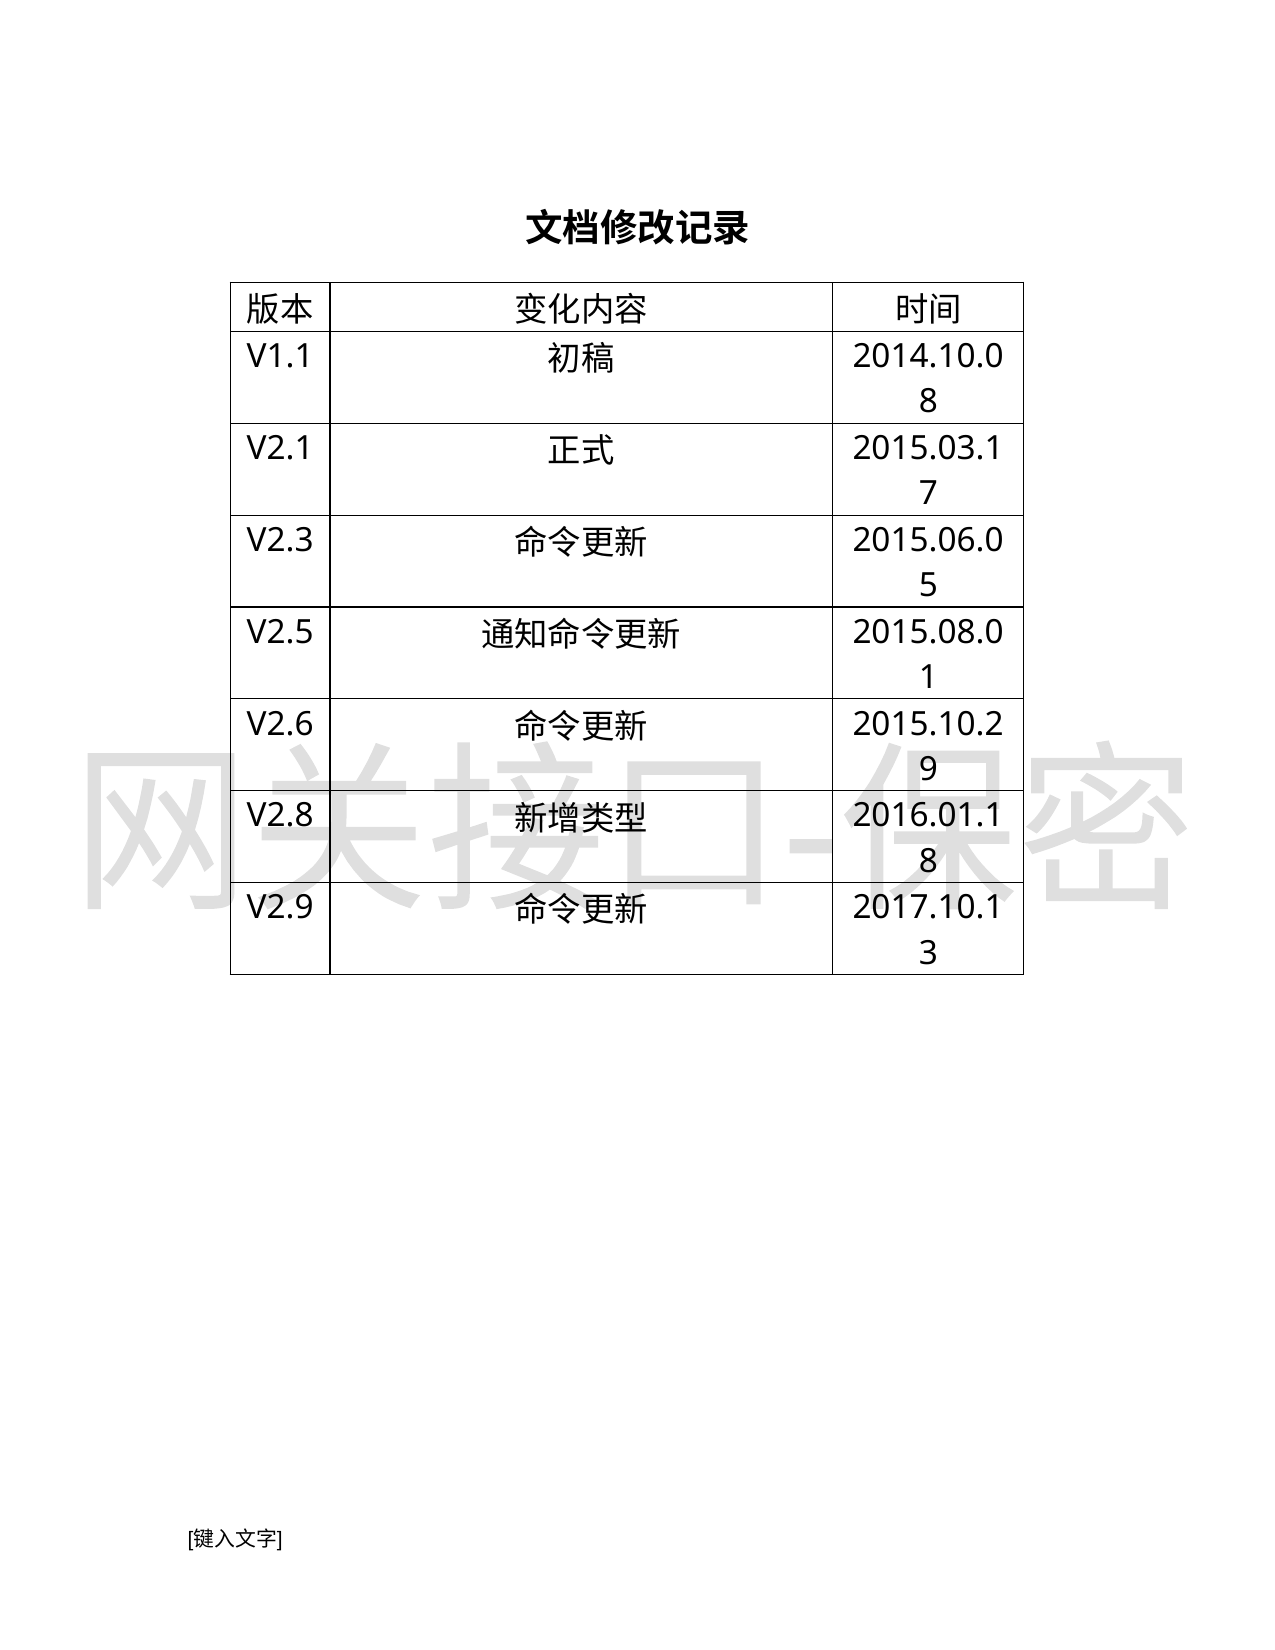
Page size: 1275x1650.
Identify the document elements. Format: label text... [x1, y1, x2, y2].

table_cell 2015.06.05 [833, 516, 1023, 606]
table_cell 2017.10.13 [833, 883, 1023, 974]
table_cell 2016.01.18 [833, 791, 1023, 882]
table_header 版本 [231, 283, 329, 331]
table_cell V2.6 [231, 699, 329, 790]
table_cell 命令更新 [331, 516, 832, 606]
table_cell 命令更新 [331, 699, 832, 790]
table_cell V2.1 [231, 424, 329, 514]
table_cell 2015.03.17 [833, 424, 1023, 514]
table_cell V2.9 [231, 883, 329, 974]
table_cell 2014.10.08 [833, 332, 1023, 423]
table_cell 通知命令更新 [331, 608, 832, 698]
text 文档修改记录 [187, 198, 1087, 253]
table_cell 初稿 [331, 332, 832, 423]
table_cell 2015.08.01 [833, 608, 1023, 698]
table_header 时间 [833, 283, 1023, 331]
table_cell 正式 [331, 424, 832, 514]
table_cell 命令更新 [331, 883, 832, 974]
table_cell V2.5 [231, 608, 329, 698]
table_cell V2.8 [231, 791, 329, 882]
table_cell 新增类型 [331, 791, 832, 882]
table_cell V1.1 [231, 332, 329, 423]
table_cell V2.3 [231, 516, 329, 606]
table_header 变化内容 [331, 283, 832, 331]
table_cell 2015.10.29 [833, 699, 1023, 790]
